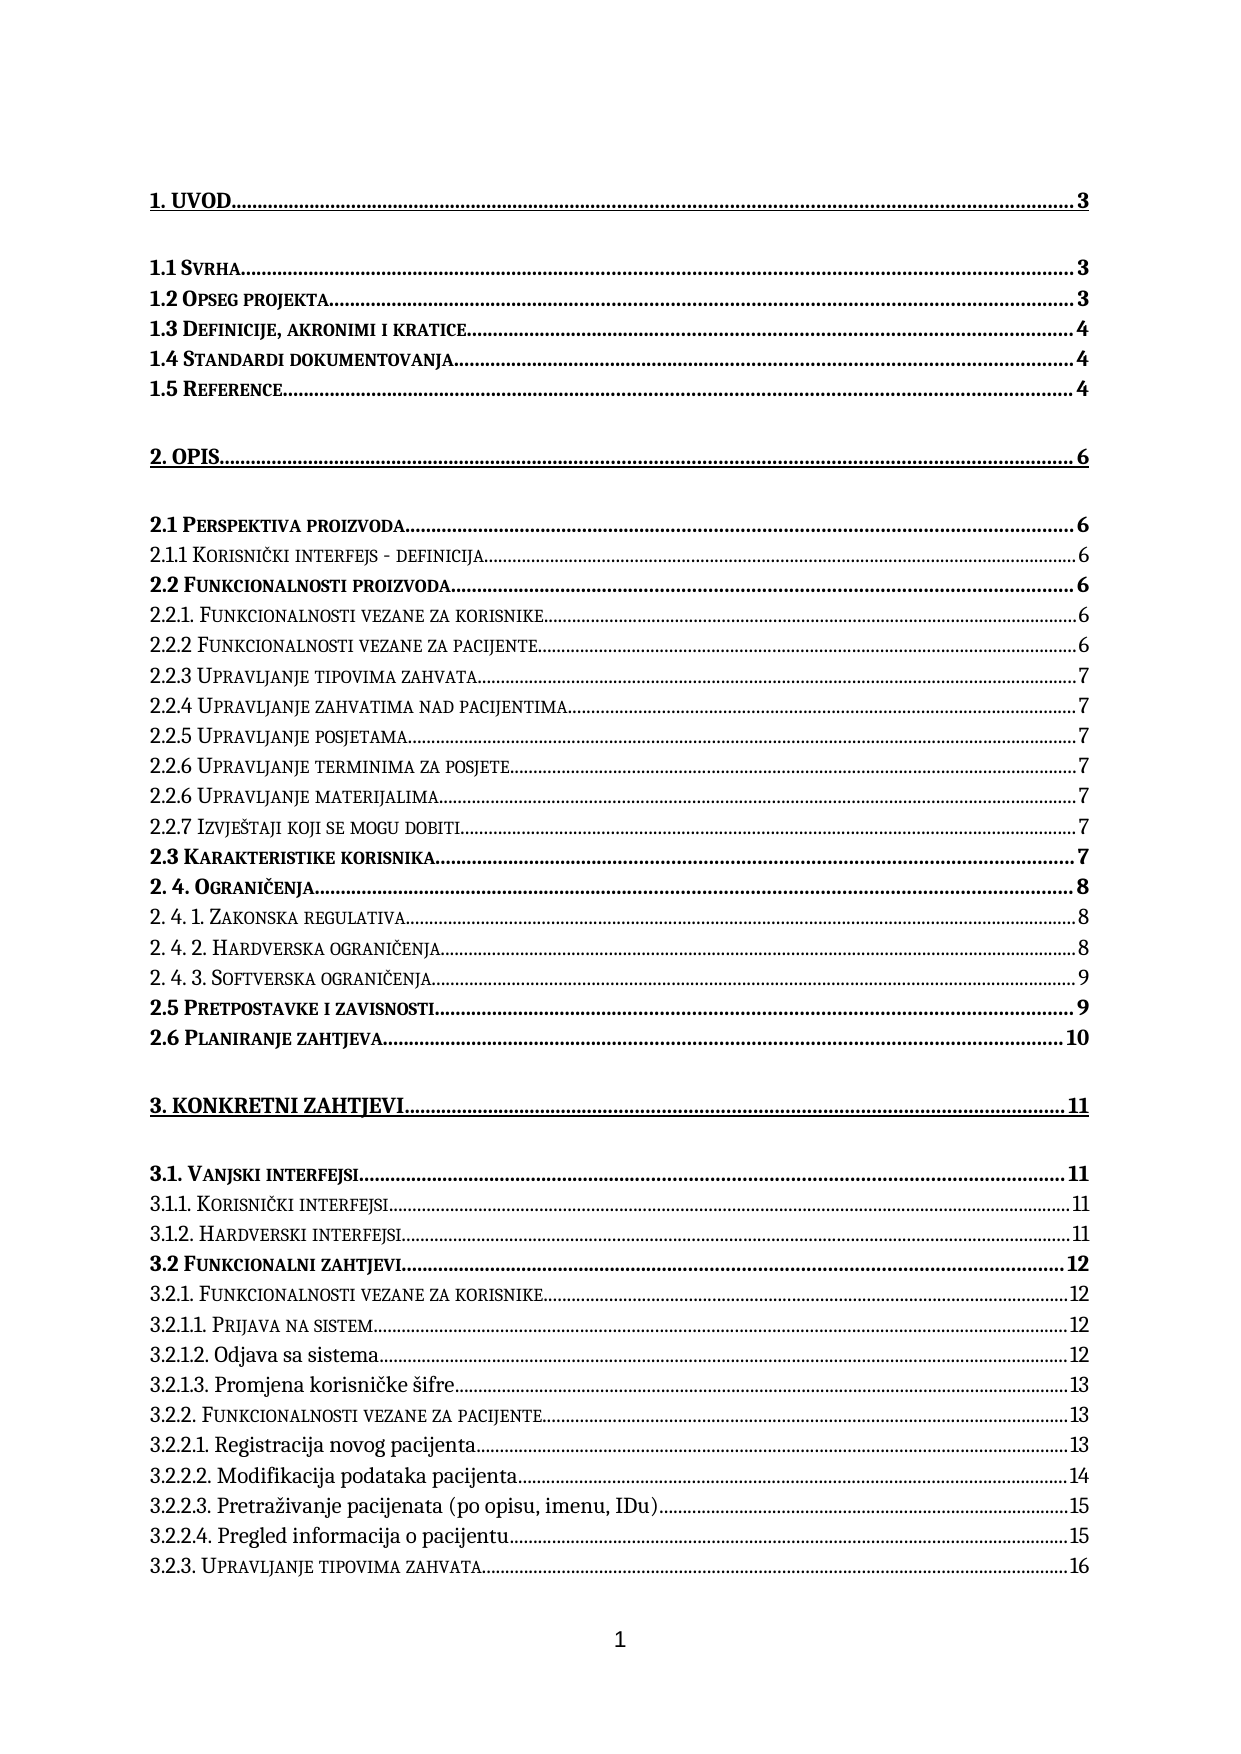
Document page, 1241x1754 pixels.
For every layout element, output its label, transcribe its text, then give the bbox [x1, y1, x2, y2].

text 1.5 Reference 4 [150, 376, 1090, 402]
text 2.1.1 Korisnički interfejs - definicija 6 [150, 542, 1090, 568]
text 1.4 Standardi dokumentovanja 4 [150, 346, 1090, 372]
text 2.2 Funkcionalnosti proizvoda 6 [150, 572, 1090, 598]
text 3.2.1.2. Odjava sa sistema 12 [150, 1342, 1090, 1368]
text 3.2.2.2. Modifikacija podataka pacijenta 14 [150, 1462, 1090, 1489]
text 2. 4. 1. Zakonska regulativa 8 [150, 904, 1090, 931]
text 3.1.2. Hardverski interfejsi 11 [150, 1221, 1090, 1247]
text 2.2.4 Upravljanje zahvatima nad pacijentima 7 [150, 693, 1090, 719]
text 2.1 Perspektiva proizvoda 6 [150, 511, 1090, 538]
text 1.3 Definicije, akronimi i kratice 4 [150, 316, 1090, 342]
text 3. Konkretni zahtjevi 11 [150, 1093, 1090, 1119]
text 3.2 Funkcionalni zahtjevi 12 [150, 1251, 1090, 1277]
text 2.2.3 Upravljanje tipovima zahvata 7 [150, 662, 1090, 689]
text 2.5 Pretpostavke i zavisnosti 9 [150, 995, 1090, 1021]
text 2.2.7 Izvještaji koji se mogu dobiti 7 [150, 813, 1090, 840]
text 3.1.1. Korisnički interfejsi 11 [150, 1191, 1090, 1217]
text 3.2.1.3. Promjena korisničke šifre 13 [150, 1372, 1090, 1398]
text 3.2.1.1. Prijava na sistem 12 [150, 1311, 1090, 1338]
text 3.2.2. Funkcionalnosti vezane za pacijente 13 [150, 1402, 1090, 1428]
text 3.2.2.4. Pregled informacija o pacijentu 15 [150, 1523, 1090, 1549]
text 2.2.6 Upravljanje materijalima 7 [150, 783, 1090, 810]
text 3.2.2.1. Registracija novog pacijenta 13 [150, 1432, 1090, 1459]
text 2. 4. 2. Hardverska ograničenja 8 [150, 934, 1090, 961]
text 2.2.5 Upravljanje posjetama 7 [150, 723, 1090, 749]
text 1.1 Svrha 3 [150, 255, 1090, 282]
text 2. Opis 6 [150, 444, 1090, 470]
text 1. Uvod 3 [150, 187, 1090, 214]
text 2.2.1. Funkcionalnosti vezane za korisnike 6 [150, 602, 1090, 628]
text 2. 4. Ograničenja 8 [150, 874, 1090, 900]
text 3.1. Vanjski interfejsi 11 [150, 1160, 1090, 1187]
text 3.2.1. Funkcionalnosti vezane za korisnike 12 [150, 1281, 1090, 1308]
text 2.2.6 Upravljanje terminima za posjete 7 [150, 753, 1090, 779]
text 2.2.2 Funkcionalnosti vezane za pacijente 6 [150, 632, 1090, 659]
text 3.2.3. Upravljanje tipovima zahvata 16 [150, 1553, 1090, 1579]
text 1.2 Opseg projekta 3 [150, 285, 1090, 312]
text 2.3 Karakteristike korisnika 7 [150, 844, 1090, 870]
text 2. 4. 3. Softverska ograničenja 9 [150, 964, 1090, 991]
text 2.6 Planiranje zahtjeva 10 [150, 1025, 1090, 1051]
text 3.2.2.3. Pretraživanje pacijenata (po opisu, imenu, IDu) 15 [150, 1493, 1090, 1519]
